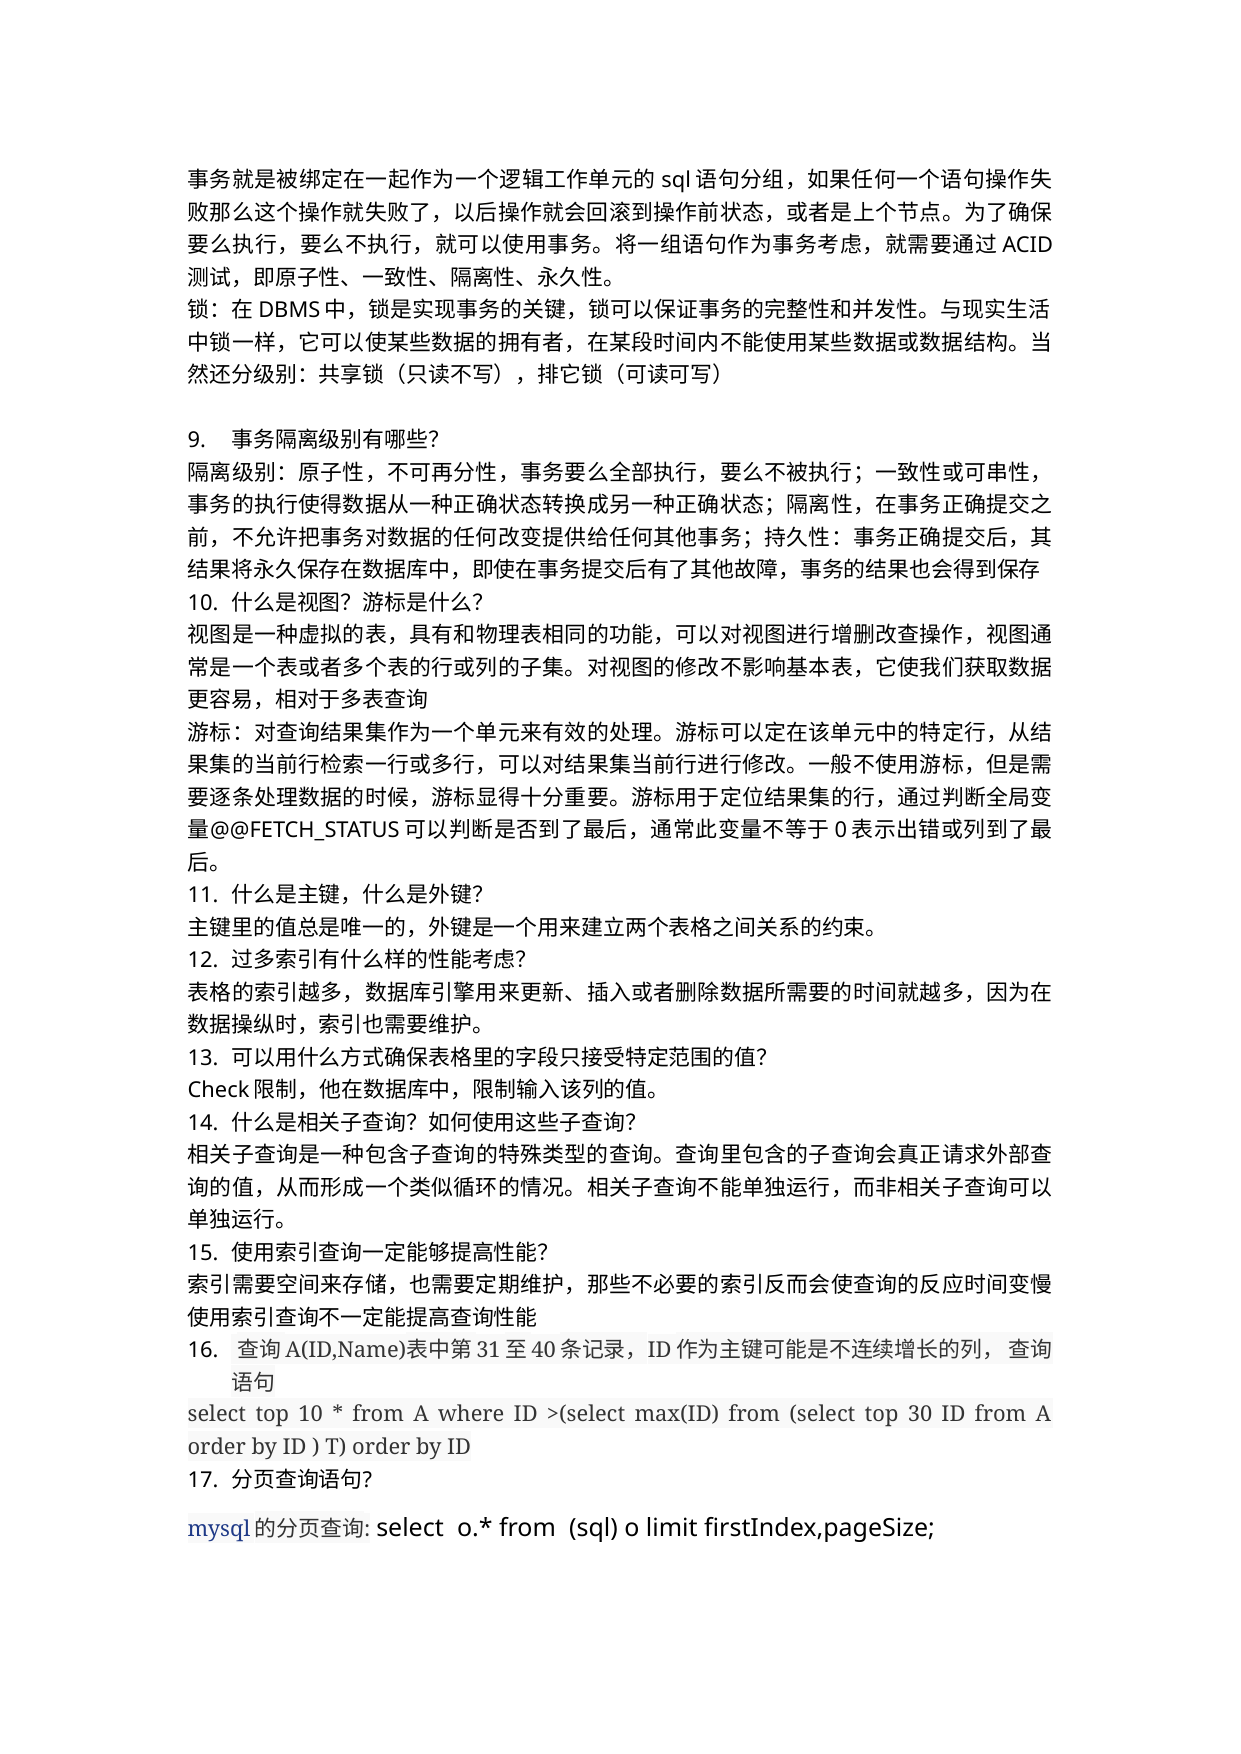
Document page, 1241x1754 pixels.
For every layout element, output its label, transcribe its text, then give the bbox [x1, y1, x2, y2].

list 分页查询语句? [187, 1462, 1053, 1494]
list 事务隔离级别有哪些？ [187, 422, 1053, 454]
list 使用索引查询一定能够提高性能？ [187, 1234, 1053, 1267]
text Check限制，他在数据库中，限制输入该列的值。 [187, 1072, 1053, 1104]
text 主键里的值总是唯一的，外键是一个用来建立两个表格之间关系的约束。 [187, 909, 1053, 942]
text 相关子查询是一种包含子查询的特殊类型的查询。查询里包含的子查询会真正请求外部查询的值，从而形成一个类似循环的情况。相关子查询不能单独运行，而非相关子查询可以单独运行。 [187, 1137, 1053, 1234]
text 游标：对查询结果集作为一个单元来有效的处理。游标可以定在该单元中的特定行，从结果集的当前行检索一行或多行，可以对结果集当前行进行修改。一般不使用游标，但是需要逐条处理数据的时候，游标显得十分重要。游标用于定位结果集的行，通过判断全局变量@@FETCH_STATUS可以判断是否到了最后，通常此变量不等于0表示出错或列到了最后。 [187, 714, 1053, 877]
text 锁：在DBMS中，锁是实现事务的关键，锁可以保证事务的完整性和并发性。与现实生活中锁一样，它可以使某些数据的拥有者，在某段时间内不能使用某些数据或数据结构。当然还分级别：共享锁（只读不写），排它锁（可读可写） [187, 292, 1053, 389]
text 事务就是被绑定在一起作为一个逻辑工作单元的sql语句分组，如果任何一个语句操作失败那么这个操作就失败了，以后操作就会回滚到操作前状态，或者是上个节点。为了确保要么执行，要么不执行，就可以使用事务。将一组语句作为事务考虑，就需要通过ACID测试，即原子性、一致性、隔离性、永久性。 [187, 162, 1053, 292]
text 表格的索引越多，数据库引擎用来更新、插入或者删除数据所需要的时间就越多，因为在数据操纵时，索引也需要维护。 [187, 974, 1053, 1039]
list 可以用什么方式确保表格里的字段只接受特定范围的值？ [187, 1039, 1053, 1072]
list 查询A(ID,Name)表中第31至40条记录，ID作为主键可能是不连续增长的列， 查询语句 [187, 1332, 1053, 1397]
text 隔离级别：原子性，不可再分性，事务要么全部执行，要么不被执行；一致性或可串性，事务的执行使得数据从一种正确状态转换成另一种正确状态；隔离性，在事务正确提交之前，不允许把事务对数据的任何改变提供给任何其他事务；持久性：事务正确提交后，其结果将永久保存在数据库中，即使在事务提交后有了其他故障，事务的结果也会得到保存 [187, 454, 1053, 584]
list 什么是视图？游标是什么？ [187, 584, 1053, 617]
list 什么是相关子查询？如何使用这些子查询？ [187, 1104, 1053, 1137]
text mysql的分页查询: select o.* from (sql) o limit firstIndex,pageSize; [187, 1494, 1053, 1559]
text 视图是一种虚拟的表，具有和物理表相同的功能，可以对视图进行增删改查操作，视图通常是一个表或者多个表的行或列的子集。对视图的修改不影响基本表，它使我们获取数据更容易，相对于多表查询 [187, 617, 1053, 714]
text 索引需要空间来存储，也需要定期维护，那些不必要的索引反而会使查询的反应时间变慢，使用索引查询不一定能提高查询性能 [187, 1267, 1053, 1332]
list 什么是主键，什么是外键？ [187, 877, 1053, 909]
list 过多索引有什么样的性能考虑？ [187, 942, 1053, 974]
text select top 10 * from A where ID >(select max(ID) from (select top 30 ID from A order by ID ) T) order by ID [187, 1397, 1053, 1462]
